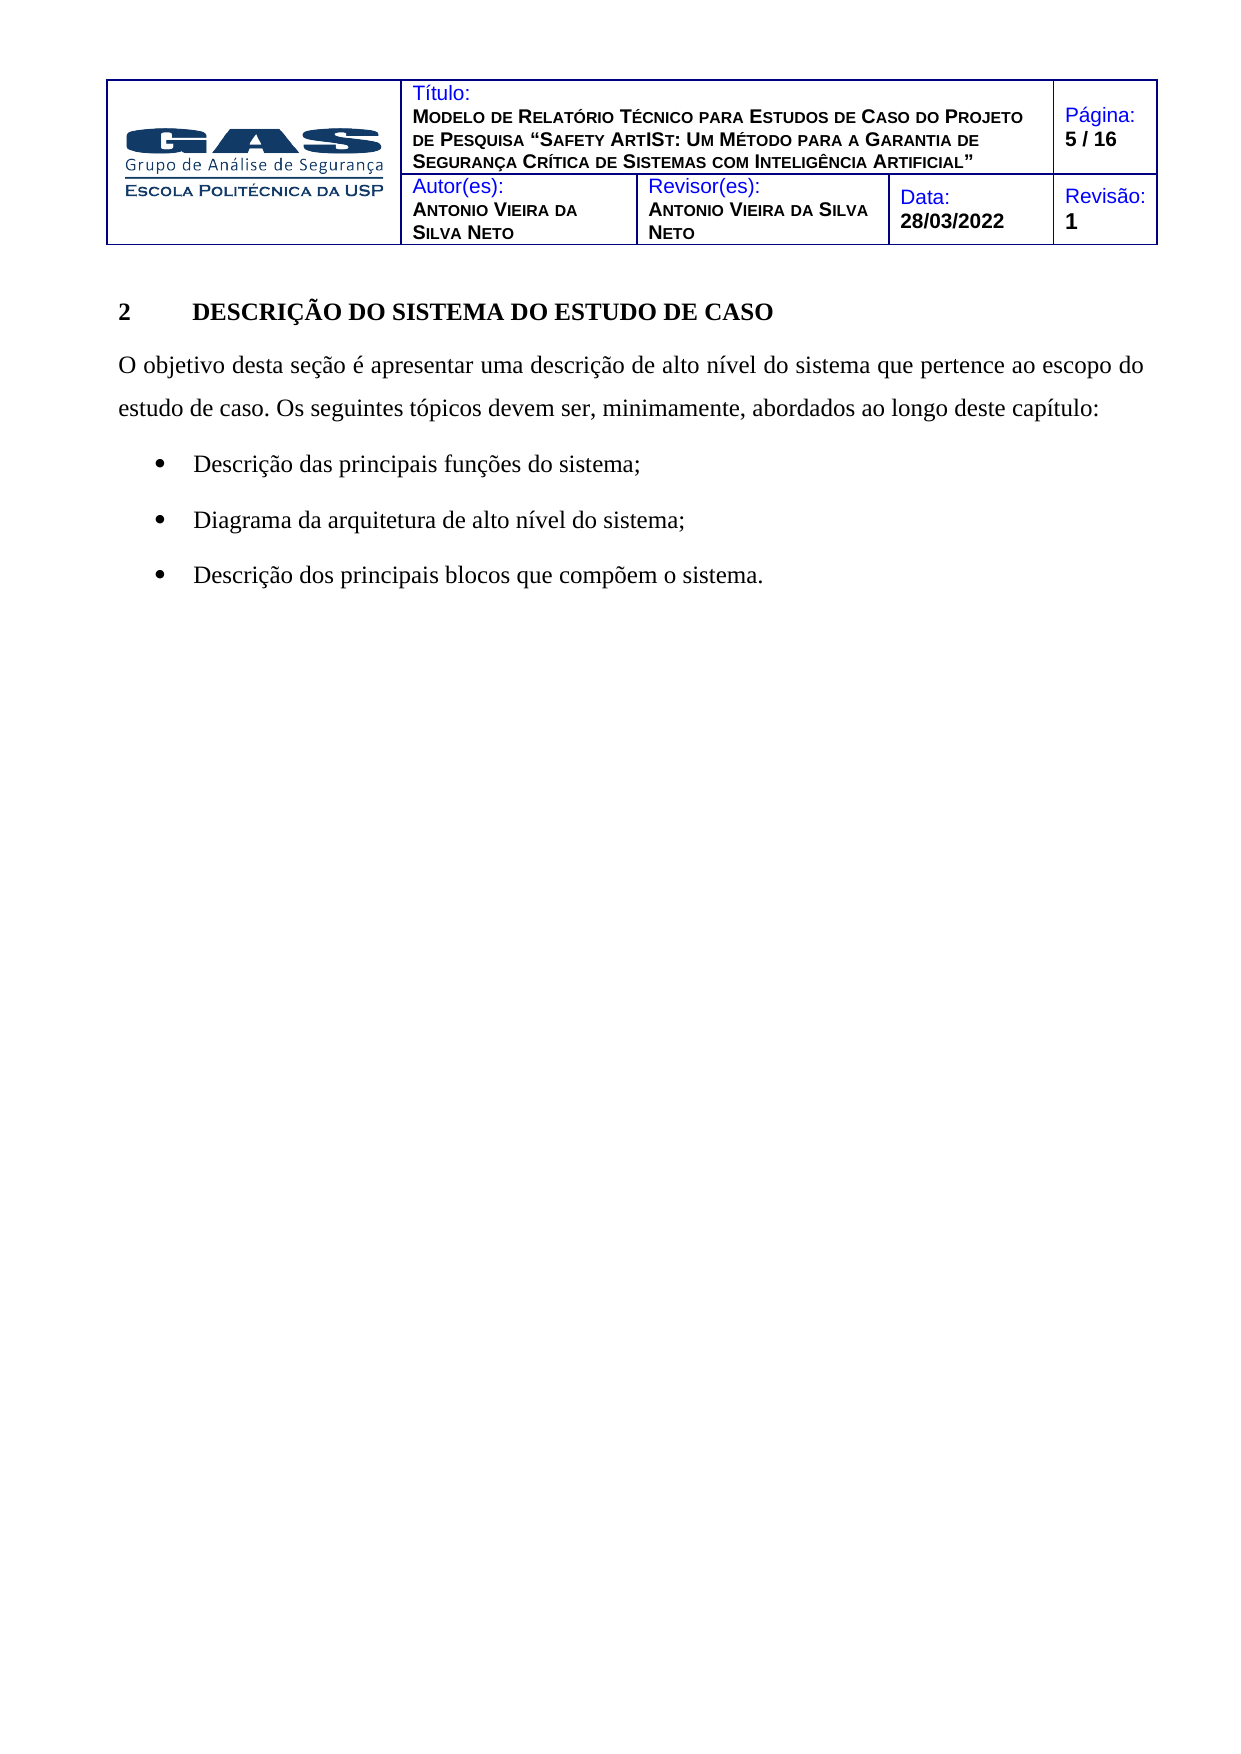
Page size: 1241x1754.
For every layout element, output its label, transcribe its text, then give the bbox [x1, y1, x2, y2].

picture [118, 121, 390, 204]
list Descrição das principais funções do sistema; [156, 449, 1146, 478]
list Diagrama da arquitetura de alto nível do sistema; [156, 505, 1146, 533]
subtitle Descrição do Sistema do Estudo de Caso [118, 297, 1146, 325]
list Descrição dos principais blocos que compõem o sistema. [156, 560, 1146, 589]
text O objetivo desta seção é apresentar uma descrição de alto nível do sistema que pertence ao escopo do estudo de caso. Os seguintes tópicos devem ser, minimamente, abordados ao longo deste capítulo: [118, 350, 1146, 422]
